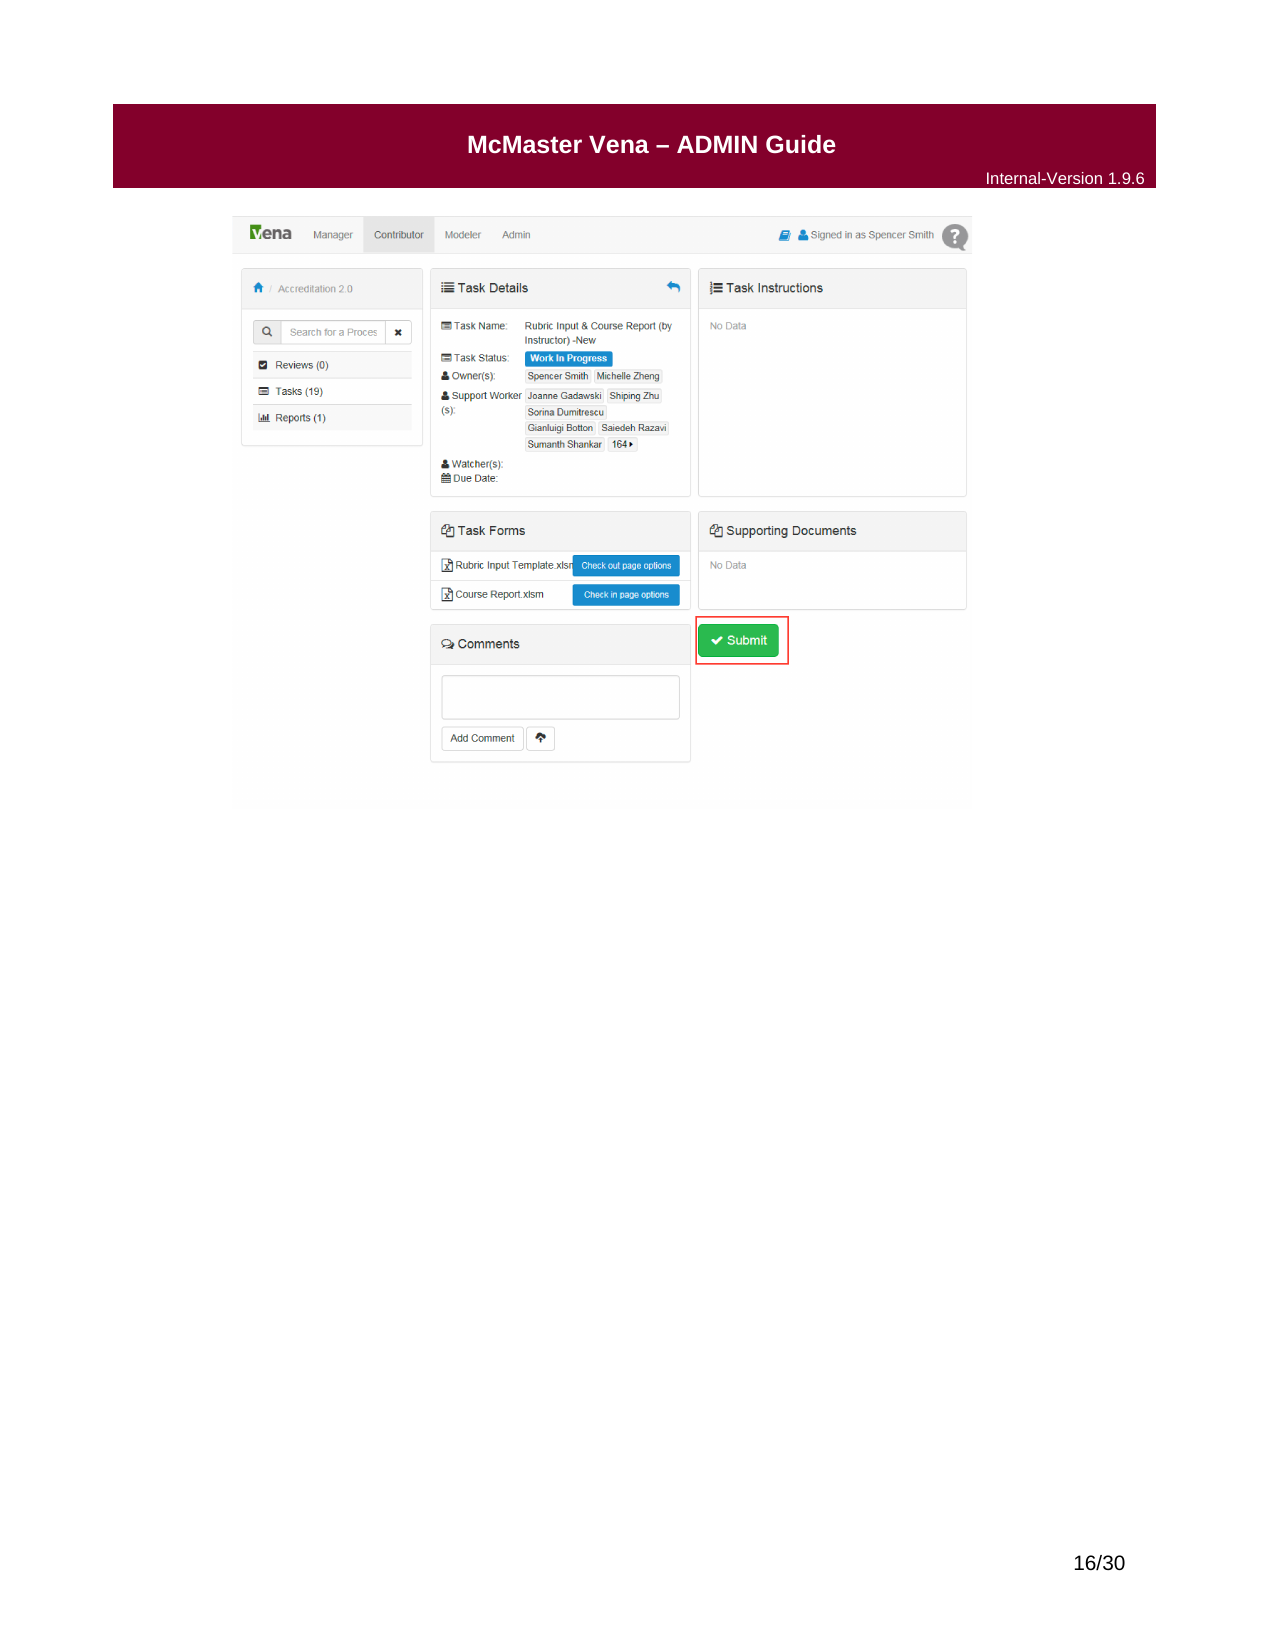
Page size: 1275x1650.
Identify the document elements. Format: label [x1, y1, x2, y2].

picture [232, 216, 973, 809]
